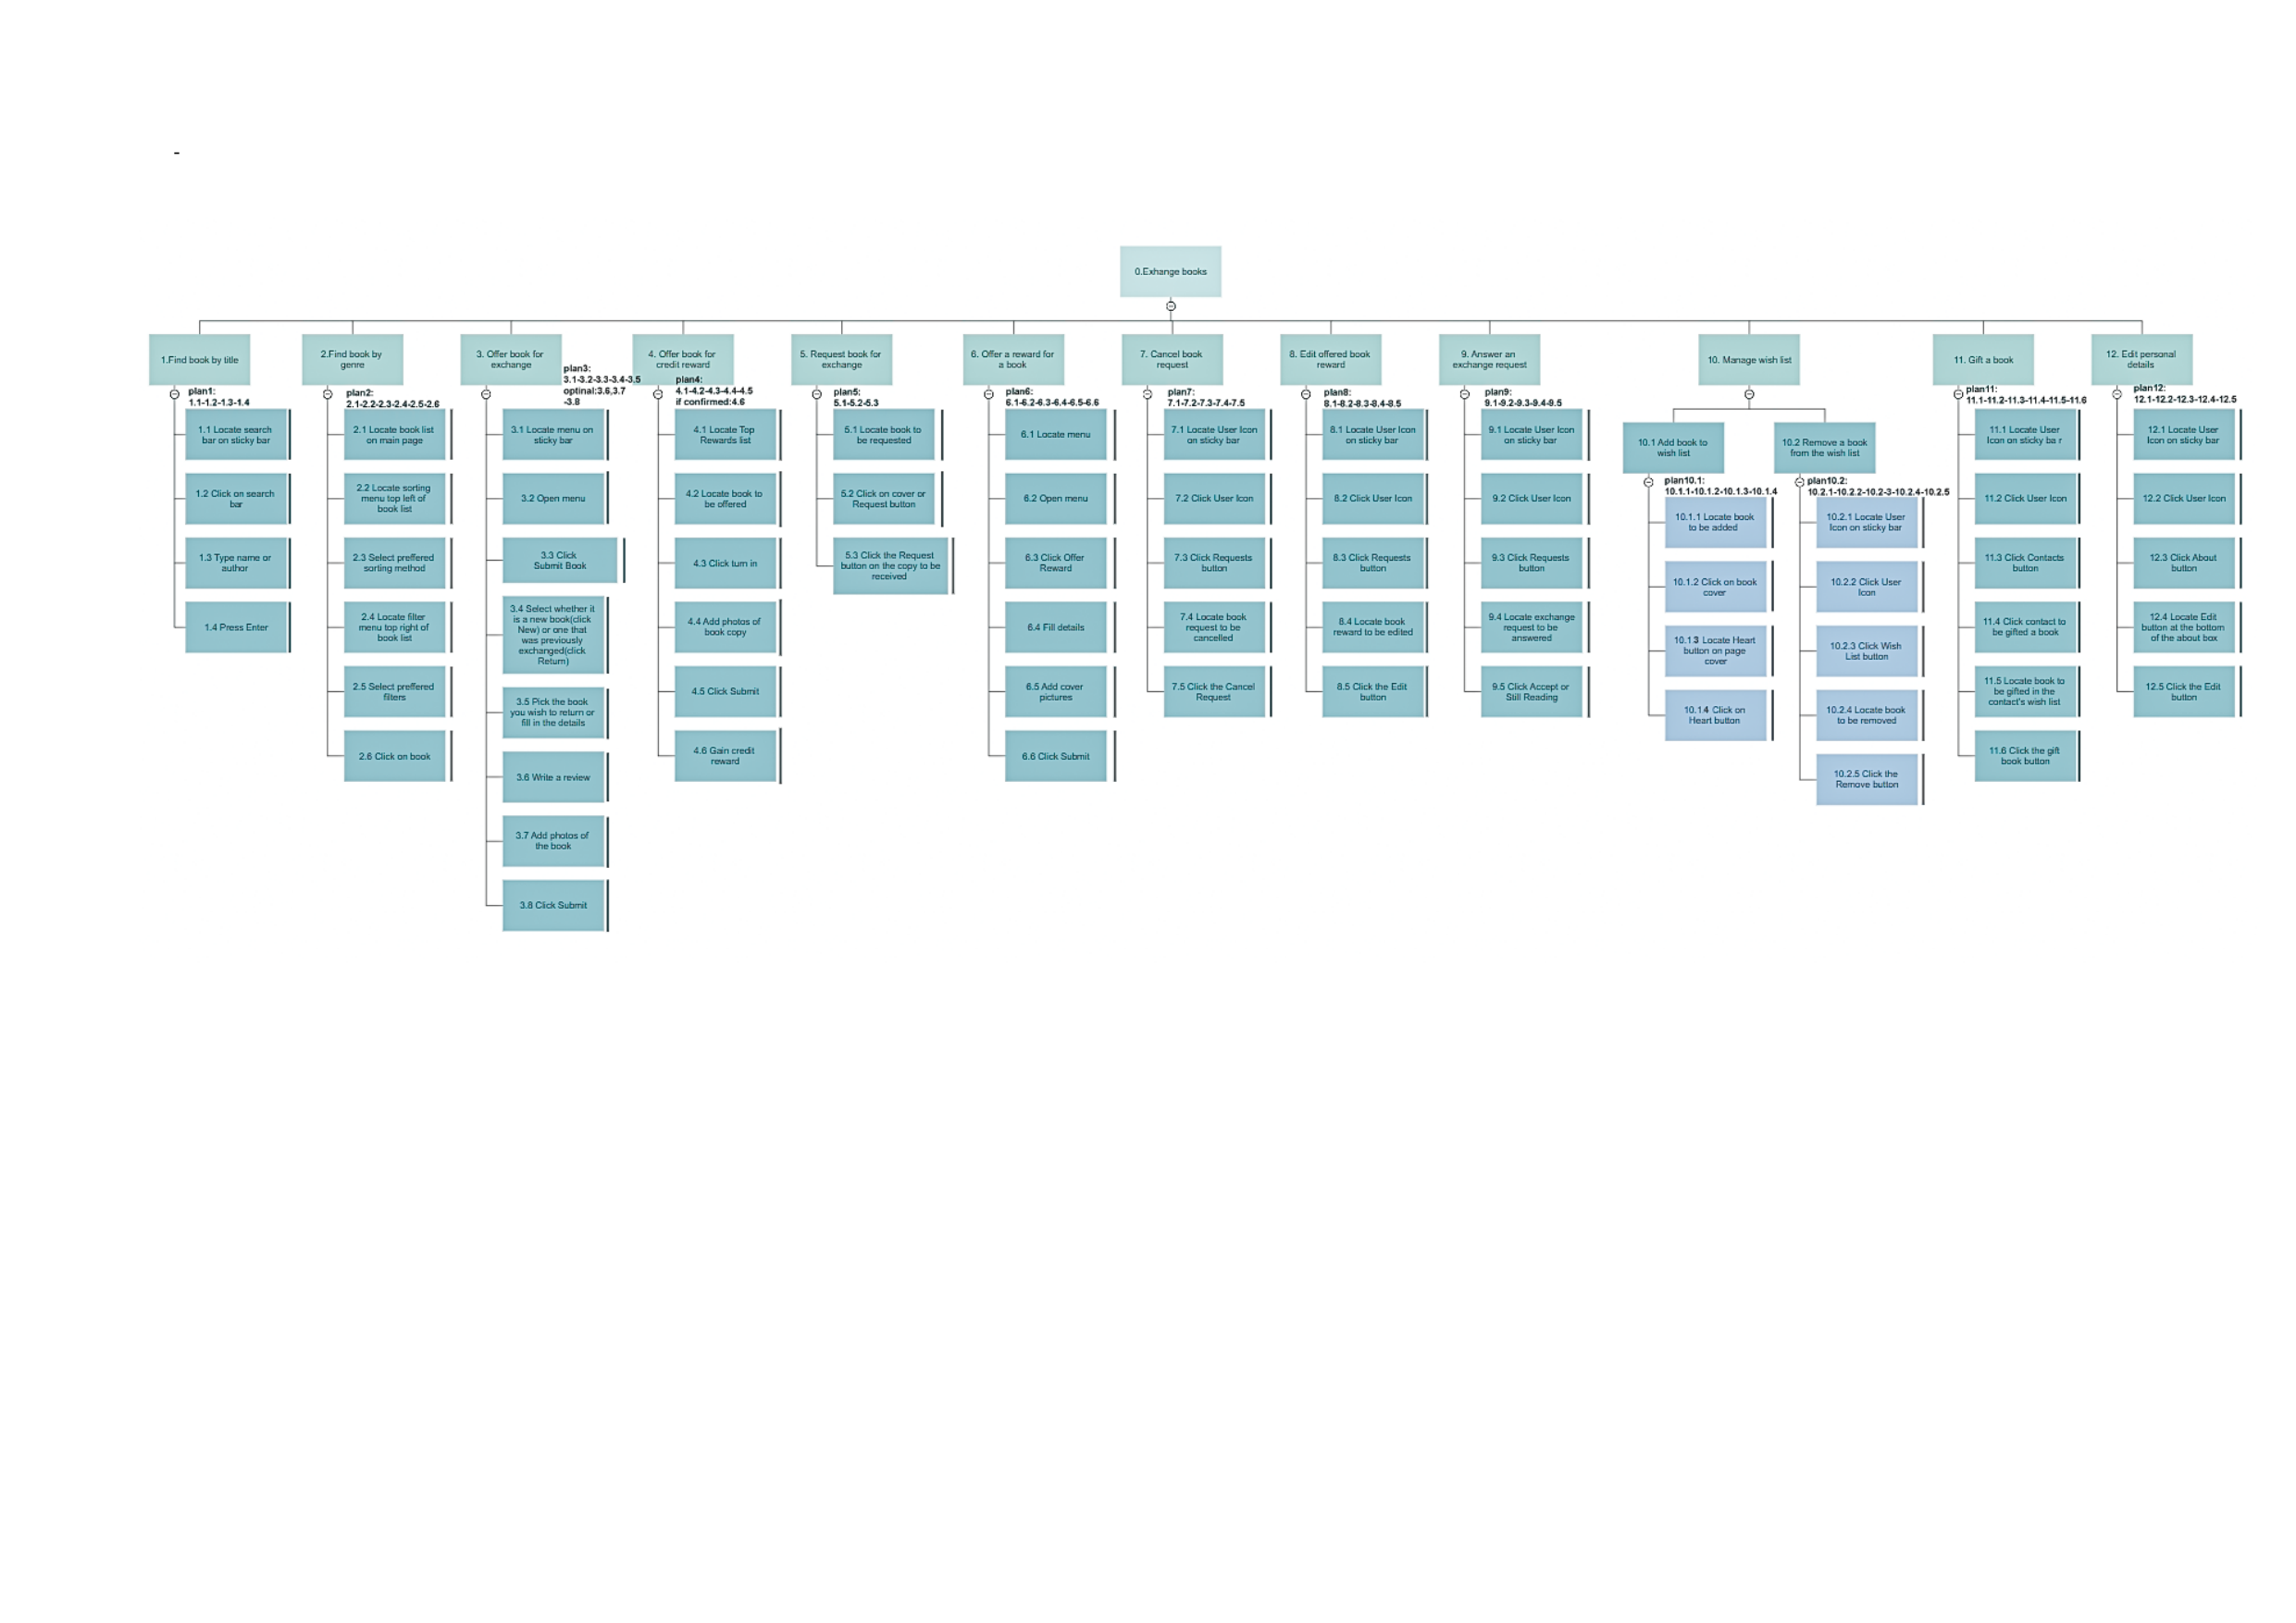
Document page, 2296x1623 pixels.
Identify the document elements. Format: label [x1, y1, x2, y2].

picture [139, 216, 2262, 963]
